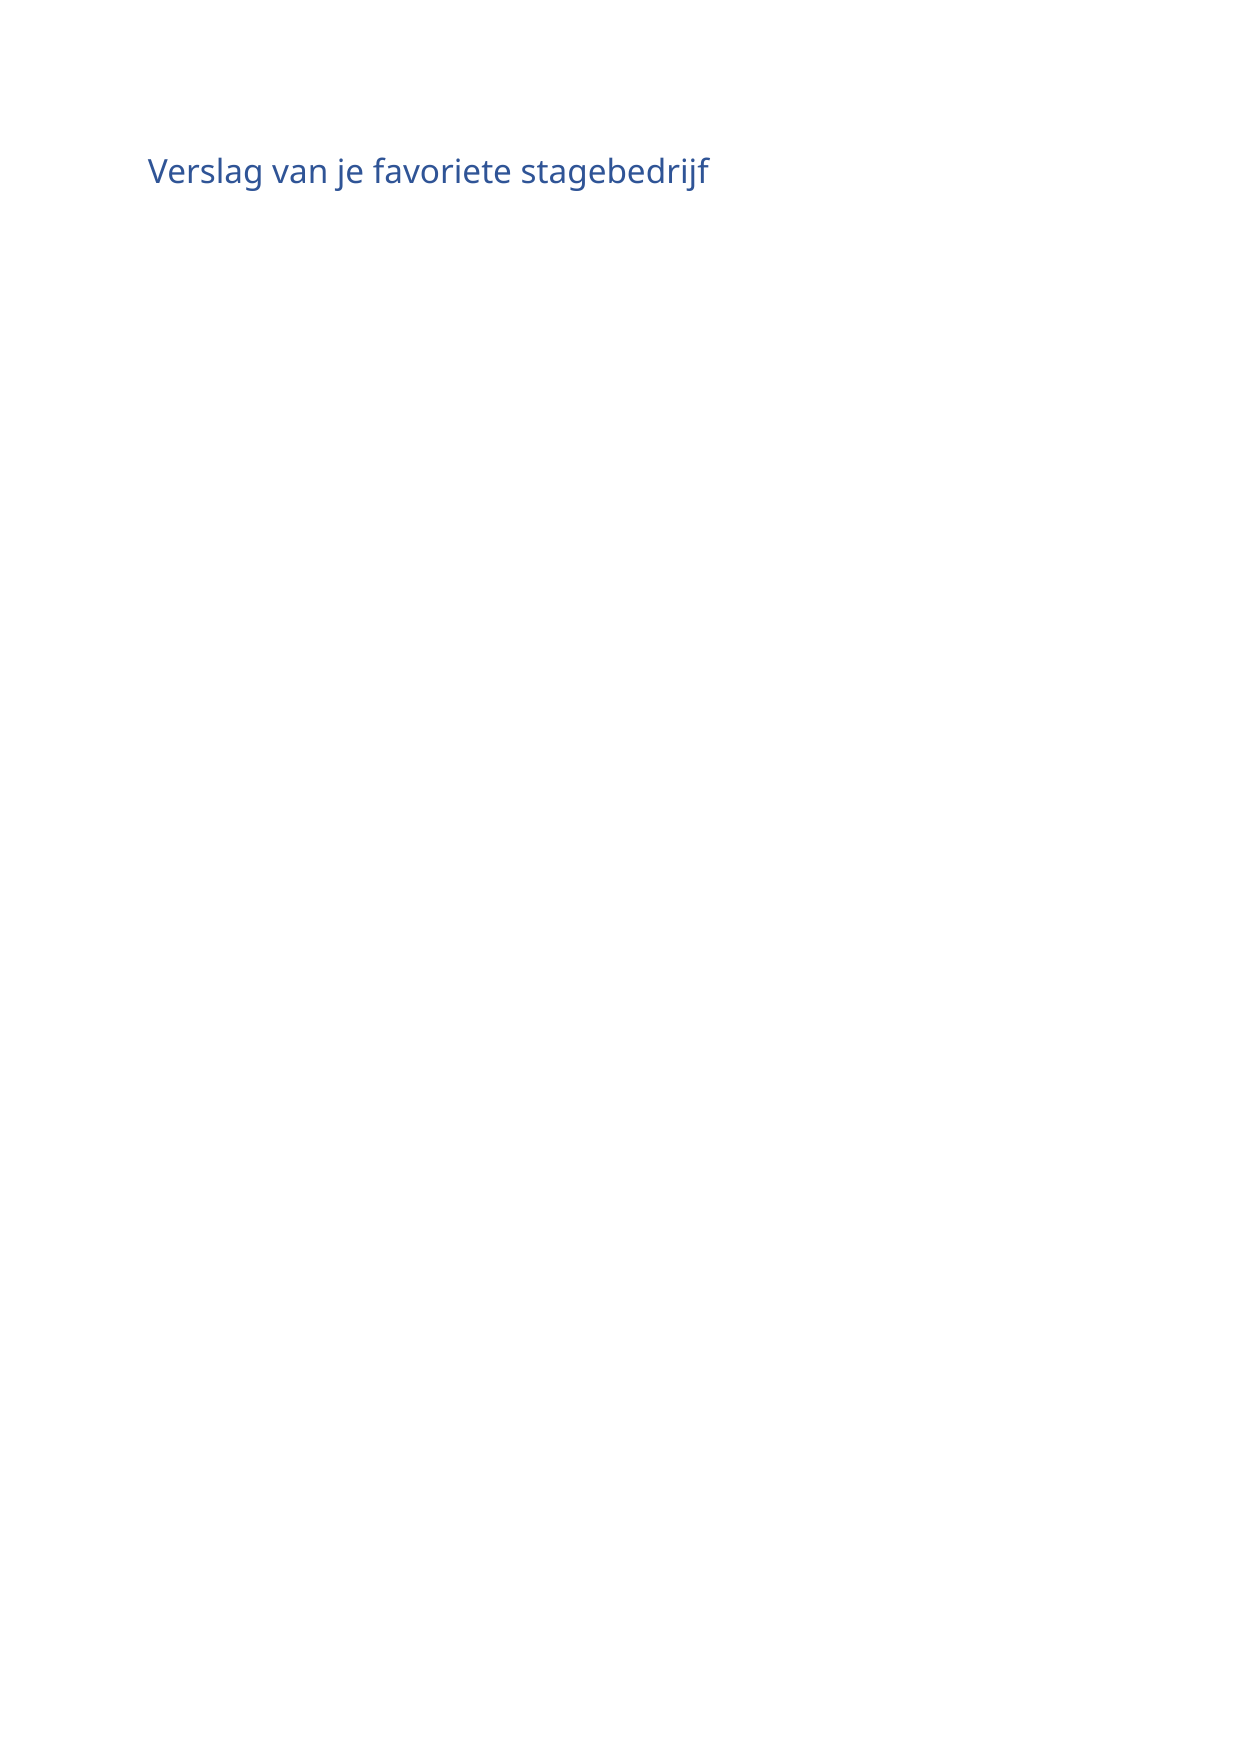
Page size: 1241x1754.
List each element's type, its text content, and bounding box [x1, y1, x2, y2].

subtitle Verslag van je favoriete stagebedrijf [148, 148, 1093, 193]
